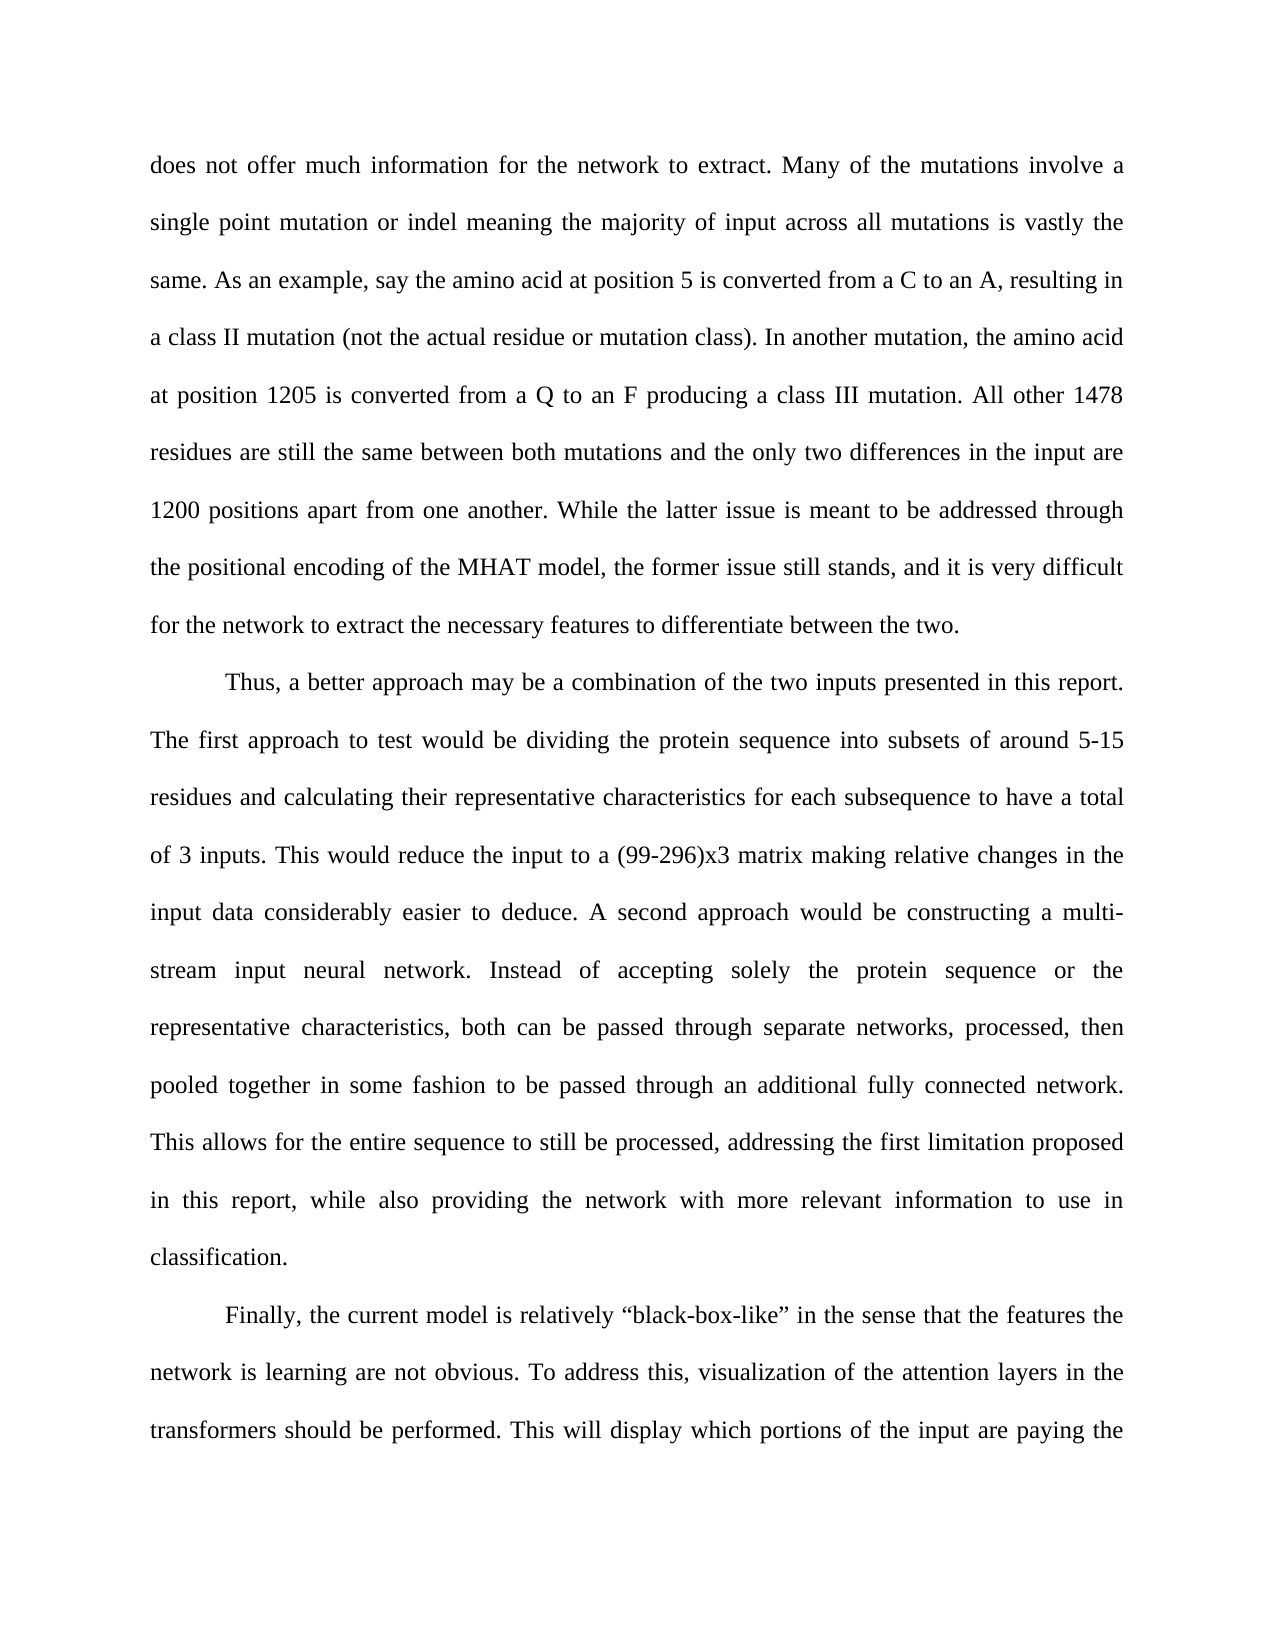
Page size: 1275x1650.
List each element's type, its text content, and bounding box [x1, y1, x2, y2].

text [150, 1300, 1125, 1444]
text Thus, a better approach may be a combination of the two inputs presented in this report. The first approach to test would be dividing the protein sequence into subsets of around 5-15 residues and calculating their representative characteristics for each subsequence to have a total of 3 inputs. This would reduce the input to a (99-296)x3 matrix making relative changes in the input data considerably easier to deduce. A second approach would be constructing a multi-stream input neural network. Instead of accepting solely the protein sequence or the representative characteristics, both can be passed through separate networks, processed, then pooled together in some fashion to be passed through an additional fully connected network. This allows for the entire sequence to still be processed, addressing the first limitation proposed in this report, while also providing the network with more relevant information to use in classification. [150, 667, 1125, 1271]
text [150, 150, 1125, 639]
